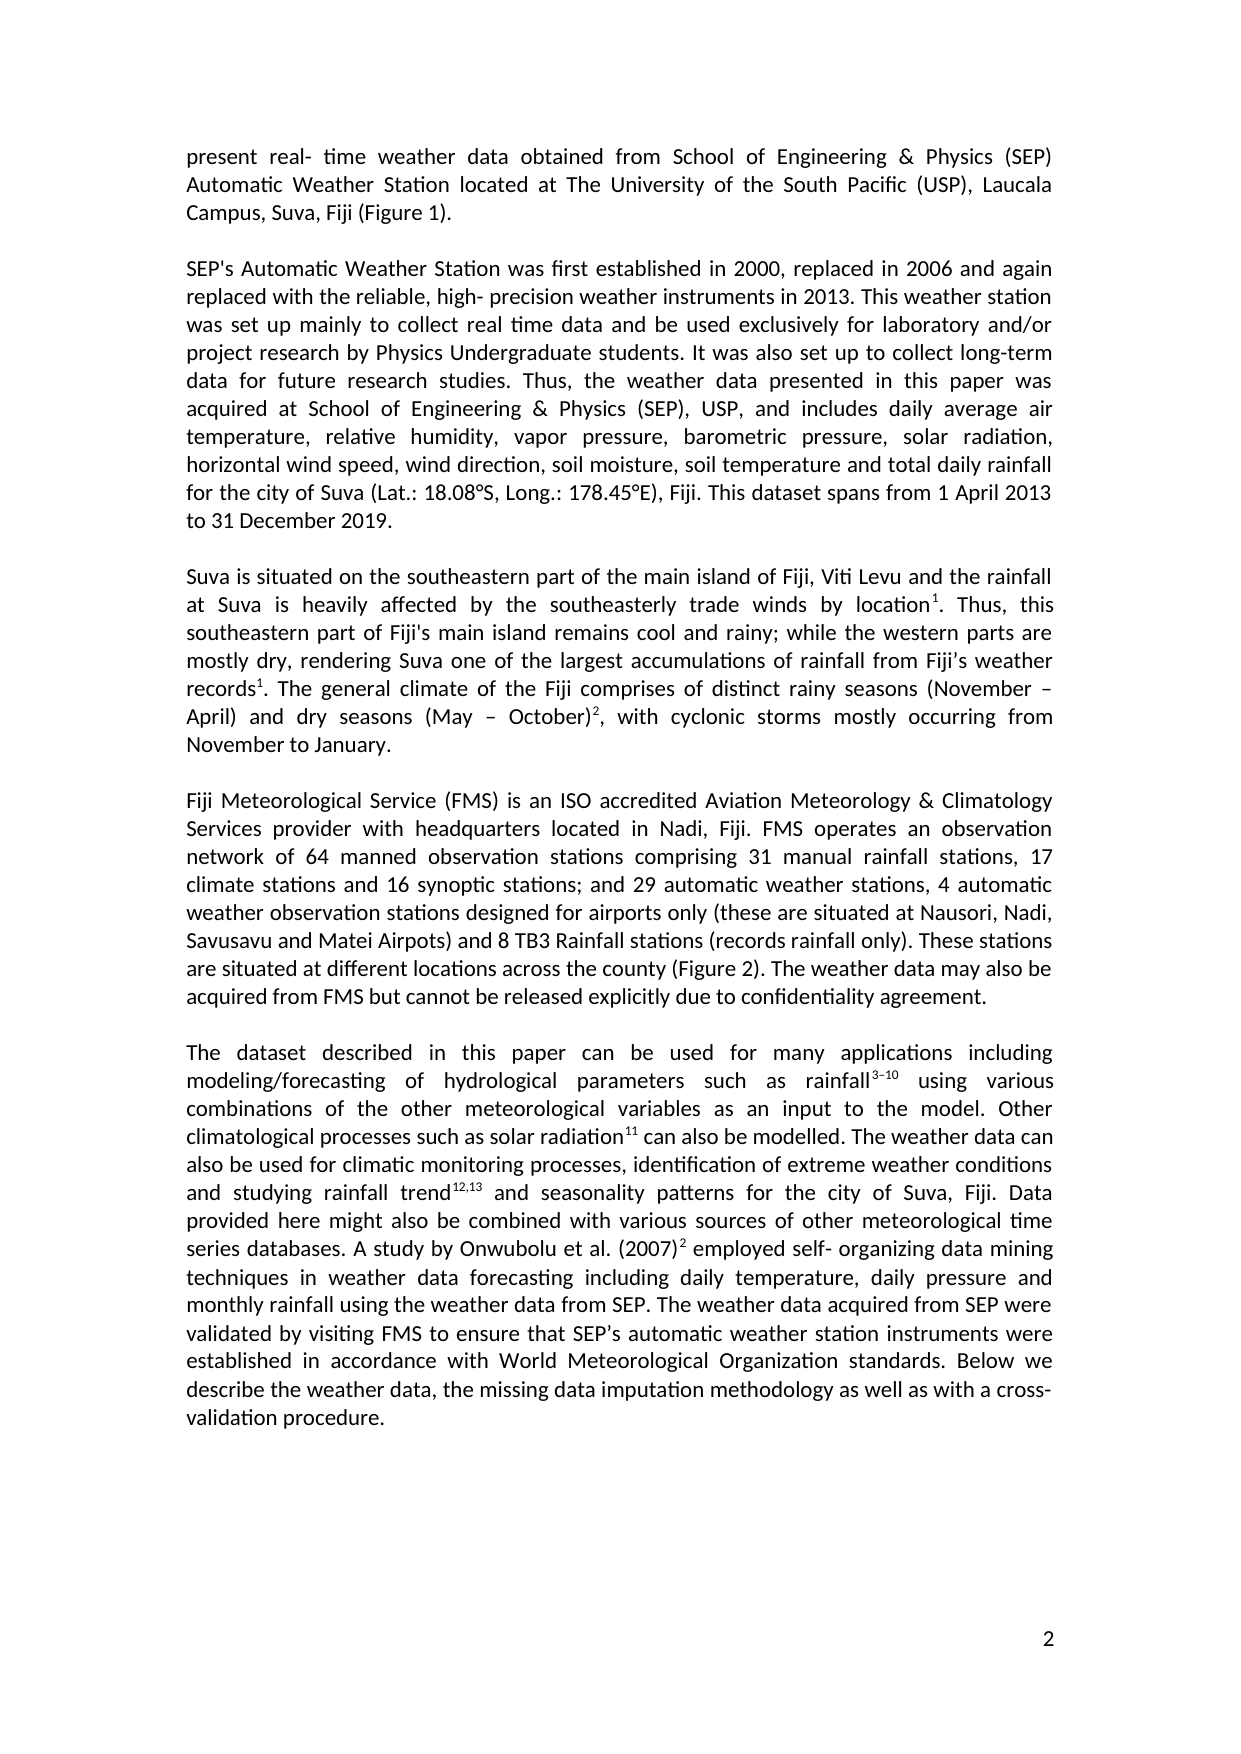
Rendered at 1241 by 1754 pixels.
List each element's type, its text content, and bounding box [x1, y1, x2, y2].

text The dataset described in this paper can be used for many applications including modeling/forecasting of hydrological parameters such as rainfall 3–10 using various combinations of the other meteorological variables as an input to the model. Other climatological processes such as solar radiation 11 can also be modelled. The weather data can also be used for climatic monitoring processes, identification of extreme weather conditions and studying rainfall trend 12,13 and seasonality patterns for the city of Suva, Fiji. Data provided here might also be combined with various sources of other meteorological time series databases. A study by Onwubolu et al. (2007) 2 employed self- organizing data mining techniques in weather data forecasting including daily temperature, daily pressure and monthly rainfall using the weather data from SEP. The weather data acquired from SEP were validated by visiting FMS to ensure that SEP’s automatic weather station instruments were established in accordance with World Meteorological Organization standards. Below we describe the weather data, the missing data imputation methodology as well as with a cross- validation procedure. [186, 1038, 1054, 1431]
text SEP's Automatic Weather Station was first established in 2000, replaced in 2006 and again replaced with the reliable, high- precision weather instruments in 2013. This weather station was set up mainly to collect real time data and be used exclusively for laboratory and/or project research by Physics Undergraduate students. It was also set up to collect long-term data for future research studies. Thus, the weather data presented in this paper was acquired at School of Engineering & Physics (SEP), USP, and includes daily average air temperature, relative humidity, vapor pressure, barometric pressure, solar radiation, horizontal wind speed, wind direction, soil moisture, soil temperature and total daily rainfall for the city of Suva (Lat.: 18.08°S, Long.: 178.45°E), Fiji. This dataset spans from 1 April 2013 to 31 December 2019. [186, 254, 1054, 534]
text Suva is situated on the southeastern part of the main island of Fiji, Viti Levu and the rainfall at Suva is heavily affected by the southeasterly trade winds by location 1. Thus, this southeastern part of Fiji's main island remains cool and rainy; while the western parts are mostly dry, rendering Suva one of the largest accumulations of rainfall from Fiji’s weather records 1. The general climate of the Fiji comprises of distinct rainy seasons (November – April) and dry seasons (May – October) 2, with cyclonic storms mostly occurring from November to January. [186, 562, 1054, 758]
text Fiji Meteorological Service (FMS) is an ISO accredited Aviation Meteorology & Climatology Services provider with headquarters located in Nadi, Fiji. FMS operates an observation network of 64 manned observation stations comprising 31 manual rainfall stations, 17 climate stations and 16 synoptic stations; and 29 automatic weather stations, 4 automatic weather observation stations designed for airports only (these are situated at Nausori, Nadi, Savusavu and Matei Airpots) and 8 TB3 Rainfall stations (records rainfall only). These stations are situated at different locations across the county (Figure 2). The weather data may also be acquired from FMS but cannot be released explicitly due to confidentiality agreement. [186, 786, 1054, 1010]
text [186, 142, 1054, 226]
